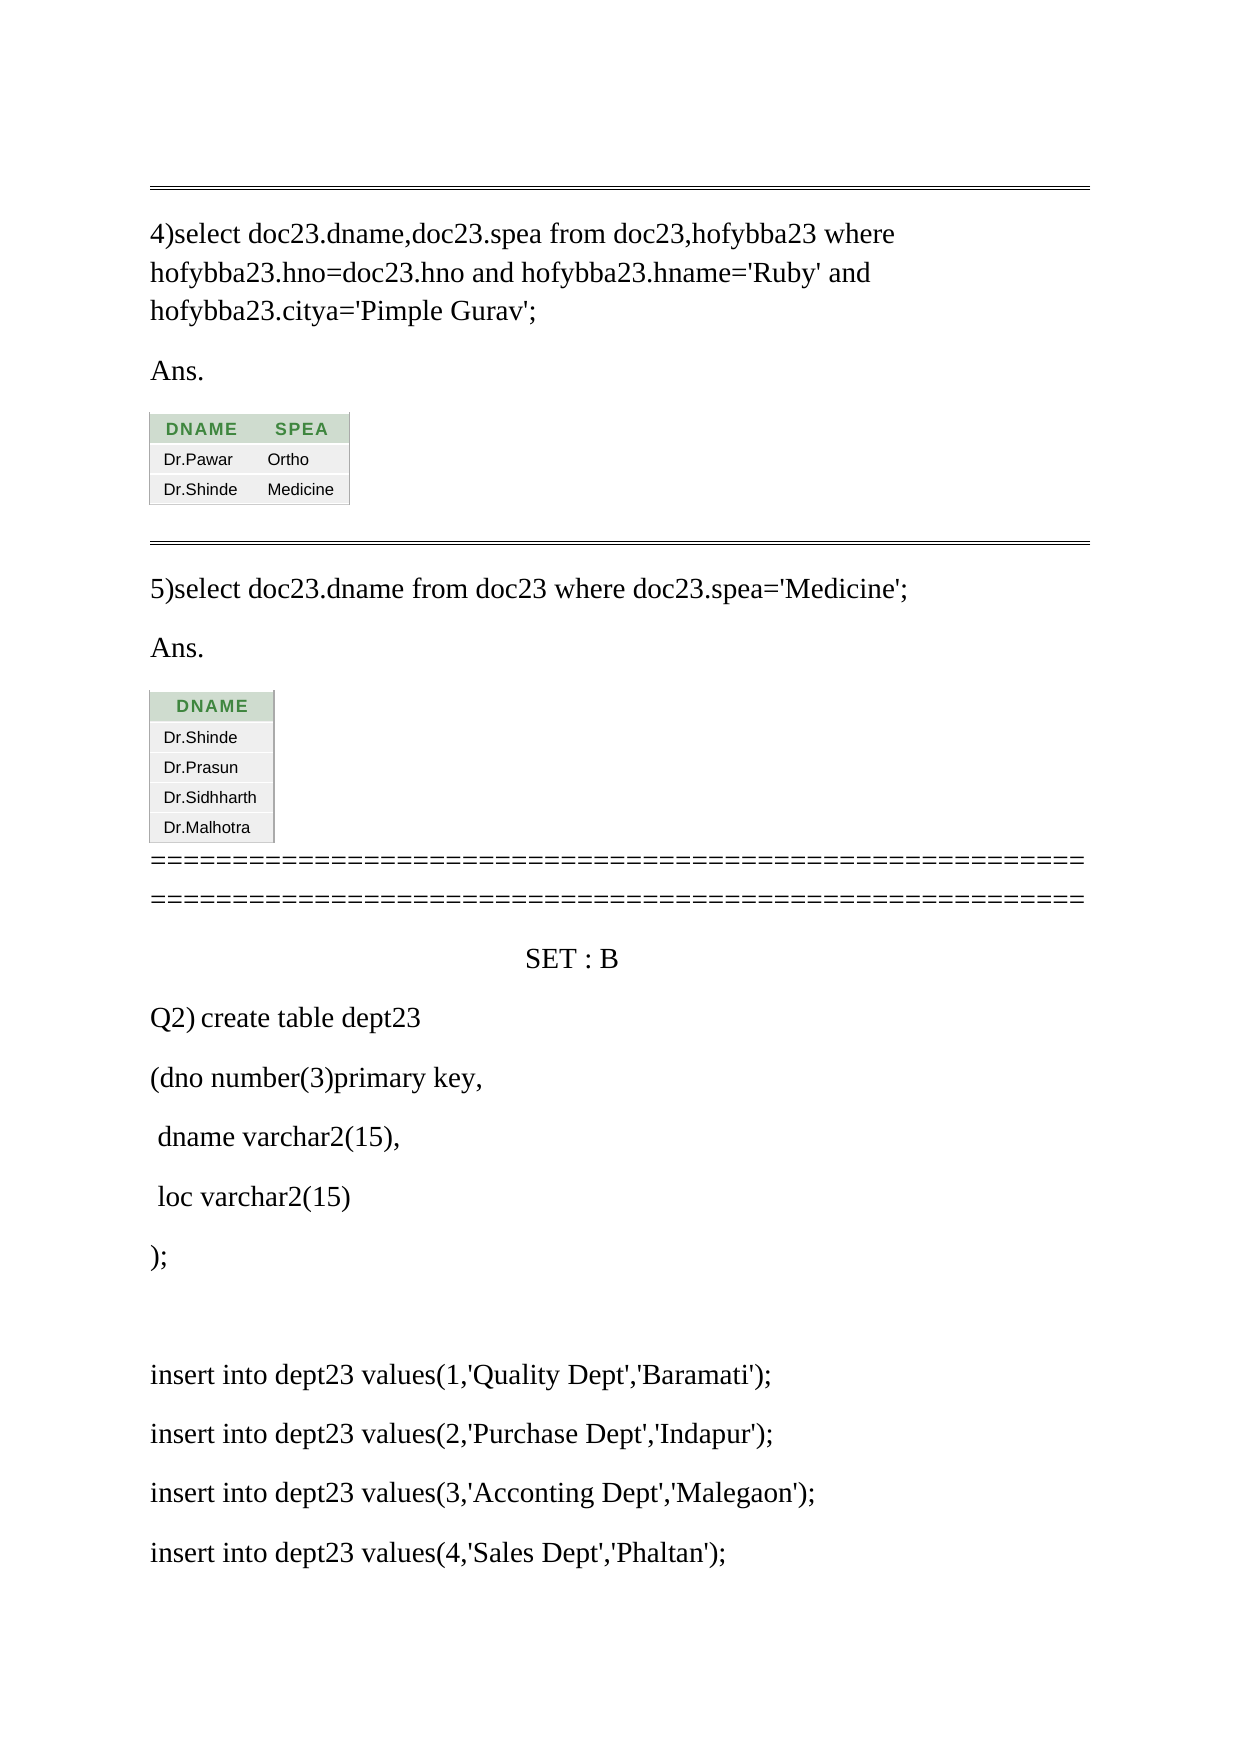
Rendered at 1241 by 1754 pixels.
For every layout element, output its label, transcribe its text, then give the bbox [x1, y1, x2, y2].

table_cell Dr.Sidhharth [150, 783, 273, 812]
table_cell Dr.Pawar [150, 445, 253, 473]
text insert into dept23 values(4,'Sales Dept','Phaltan'); [150, 1535, 1090, 1568]
text Q2) create table dept23 [150, 1001, 1090, 1034]
text (dno number(3)primary key, [150, 1060, 1090, 1093]
text SET : B [150, 941, 1090, 975]
text insert into dept23 values(3,'Acconting Dept','Malegaon'); [150, 1476, 1090, 1509]
table_cell Dr.Prasun [150, 753, 273, 782]
text ); [150, 1238, 1090, 1272]
text ================================================================================================================== [150, 843, 1090, 915]
table_cell Dr.Malhotra [150, 813, 273, 842]
table_header SPEA [253, 414, 349, 443]
text dname varchar2(15), [150, 1119, 1090, 1153]
text 4)select doc23.dname,doc23.spea from doc23,hofybba23 where hofybba23.hno=doc23.hno and hofybba23.hname='Ruby' and hofybba23.citya='Pimple Gurav'; [150, 216, 1090, 327]
table_header DNAME [150, 414, 253, 443]
table_cell Dr.Shinde [150, 475, 253, 503]
table_cell Dr.Shinde [150, 723, 273, 751]
text Ans. [150, 631, 1090, 664]
text 5)select doc23.dname from doc23 where doc23.spea='Medicine'; [150, 571, 1090, 605]
table_cell Medicine [253, 475, 349, 503]
table_cell Ortho [253, 445, 349, 473]
text loc varchar2(15) [150, 1179, 1090, 1212]
text insert into dept23 values(1,'Quality Dept','Baramati'); [150, 1357, 1090, 1390]
text Ans. [150, 353, 1090, 386]
table_header DNAME [150, 692, 273, 721]
text insert into dept23 values(2,'Purchase Dept','Indapur'); [150, 1416, 1090, 1450]
